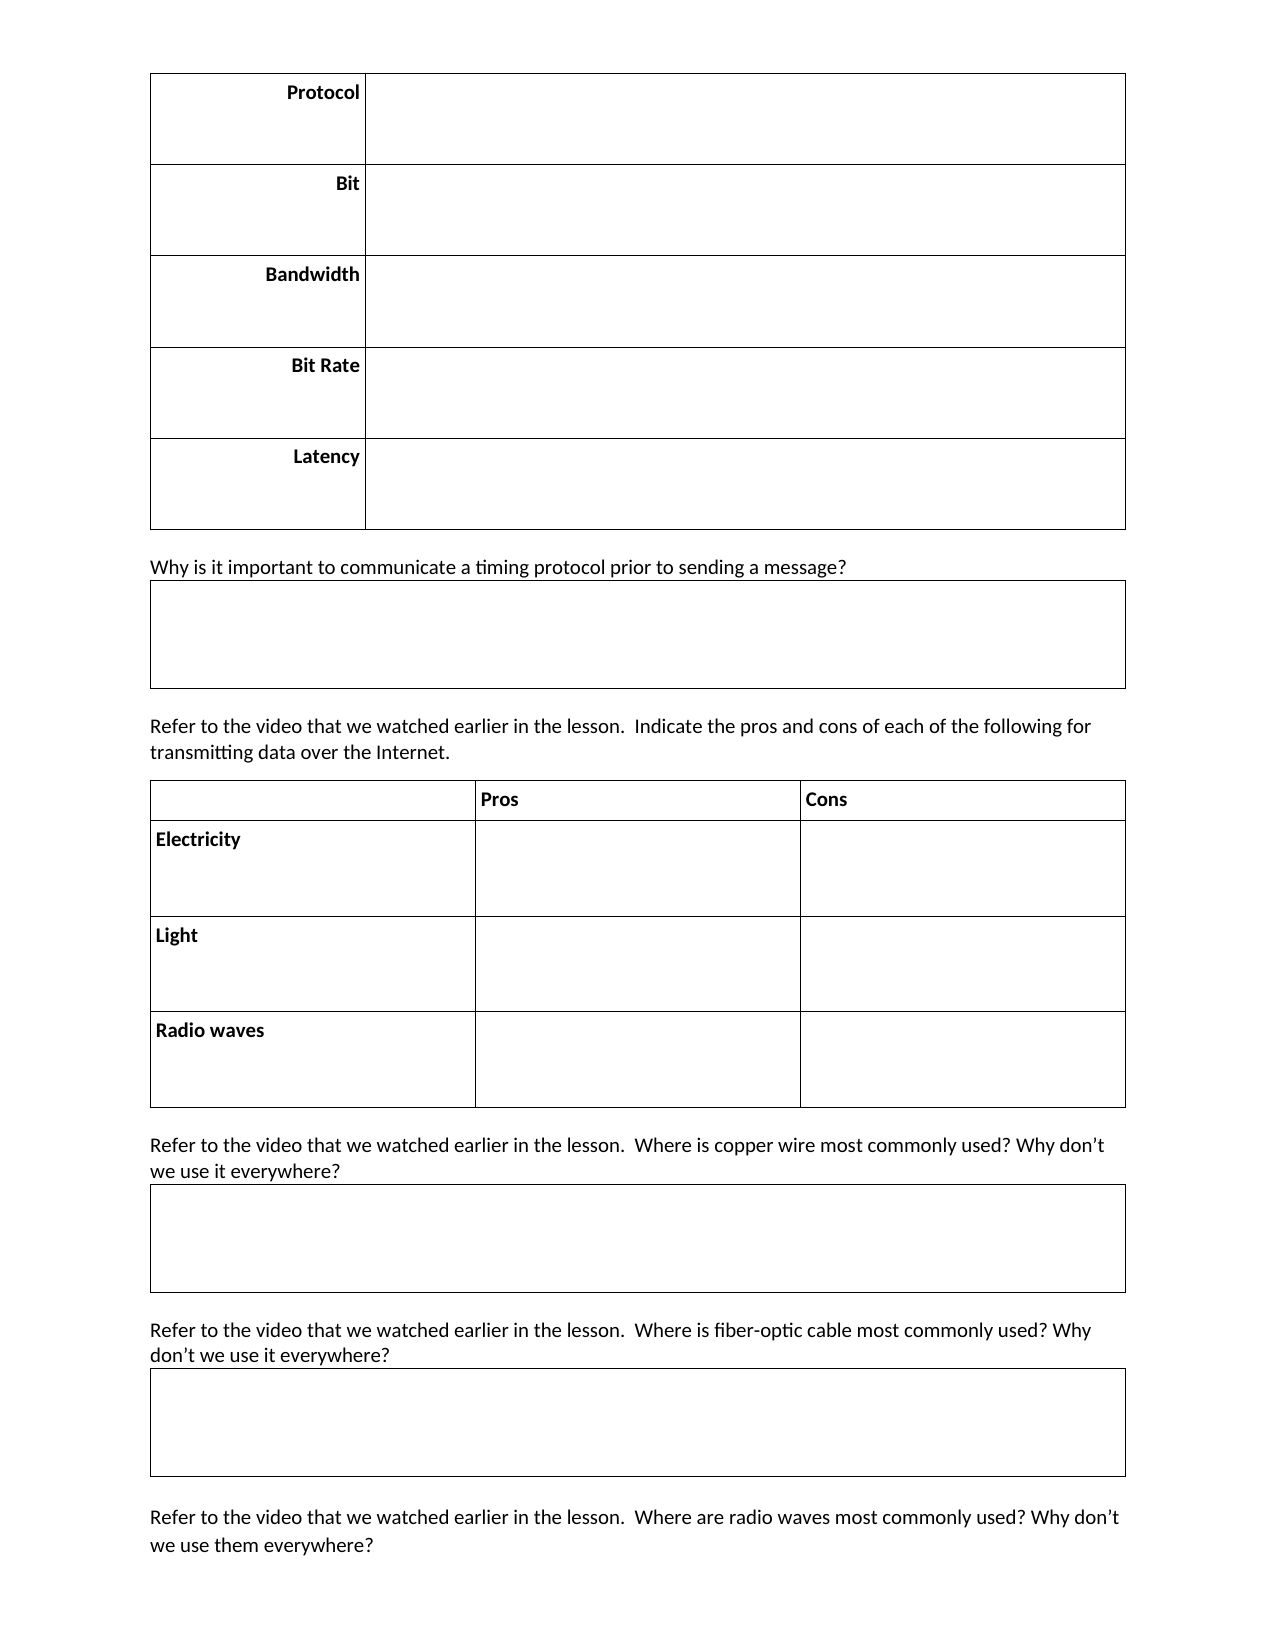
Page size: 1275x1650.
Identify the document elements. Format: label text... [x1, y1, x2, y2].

table_cell [366, 165, 1125, 255]
table_cell [476, 821, 800, 916]
table_cell Bandwidth [151, 256, 365, 346]
table_cell [801, 821, 1125, 916]
table_header [151, 1369, 1125, 1476]
list Refer to the video that we watched earlier in the lesson. Where is copper wire most commonly used? Why don’t we use it everywhere? [150, 1133, 1125, 1183]
table_cell Bit Rate [151, 348, 365, 437]
list Refer to the video that we watched earlier in the lesson. Indicate the pros and cons of each of the following for transmitting data over the Internet. [150, 714, 1125, 764]
list Why is it important to communicate a timing protocol prior to sending a message? [150, 554, 1125, 580]
table_header Protocol [151, 74, 365, 164]
text Refer to the video that we watched earlier in the lesson. Where are radio waves most commonly used? Why don’t we use them everywhere? [150, 1504, 1125, 1558]
table_cell Latency [151, 439, 365, 528]
table_cell Radio waves [151, 1012, 475, 1107]
table_header [366, 74, 1125, 164]
table_header [151, 1185, 1125, 1291]
table_header Cons [801, 781, 1125, 820]
table_cell Bit [151, 165, 365, 255]
table_header [151, 781, 475, 820]
text Refer to the video that we watched earlier in the lesson. Where is fiber-optic cable most commonly used? Why don’t we use it everywhere? [150, 1317, 1125, 1368]
table_cell Light [151, 917, 475, 1011]
table_header [151, 581, 1125, 688]
table_cell [366, 439, 1125, 528]
table_header Pros [476, 781, 800, 820]
table_cell [366, 348, 1125, 437]
table_cell [801, 1012, 1125, 1107]
table_cell [476, 1012, 800, 1107]
table_cell [366, 256, 1125, 346]
table_cell [801, 917, 1125, 1011]
table_cell Electricity [151, 821, 475, 916]
table_cell [476, 917, 800, 1011]
